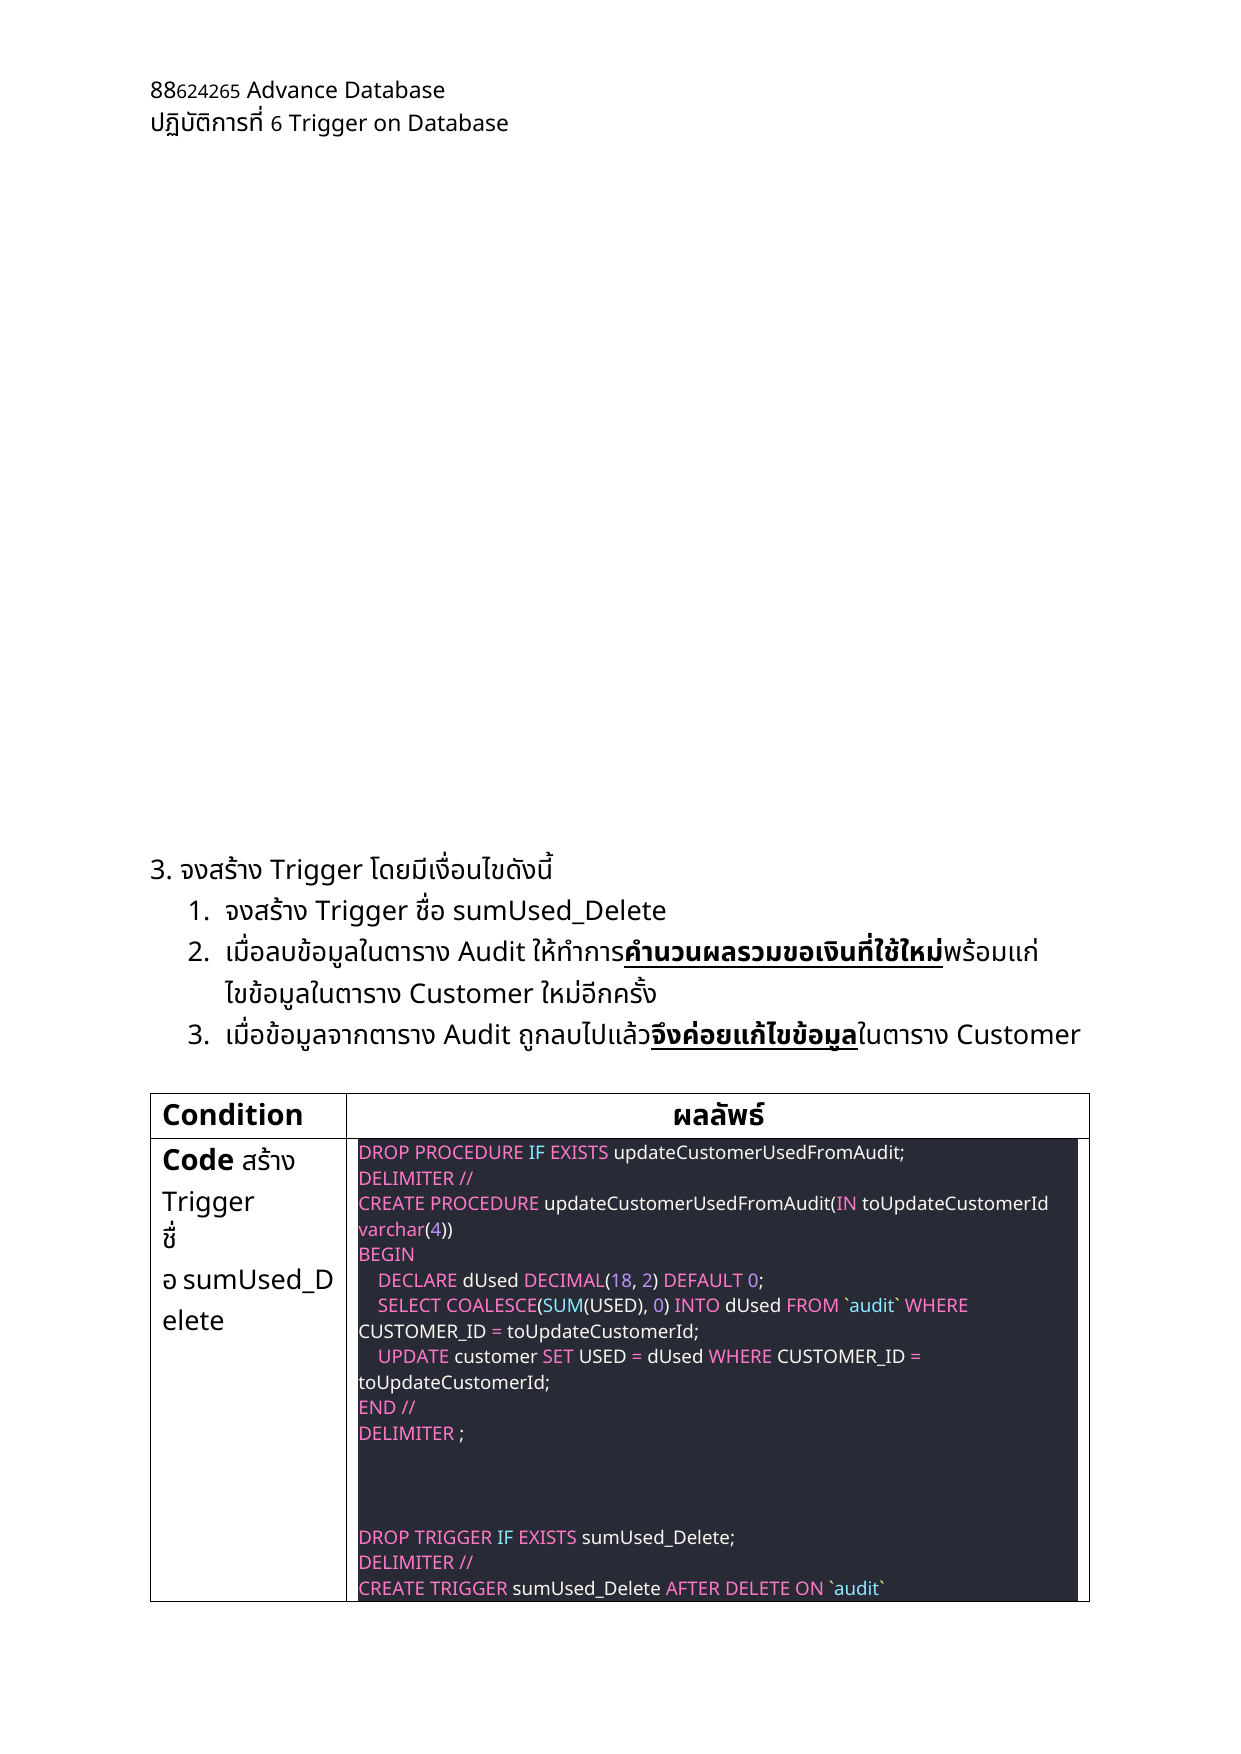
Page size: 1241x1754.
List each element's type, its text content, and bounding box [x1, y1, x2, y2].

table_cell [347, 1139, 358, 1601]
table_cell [151, 1139, 346, 1601]
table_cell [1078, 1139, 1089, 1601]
table_header Condition [151, 1094, 346, 1138]
list จงสร้าง Trigger ชื่อ sumUsed_Delete [187, 892, 1090, 933]
text 3. จงสร้าง Trigger โดยมีเงื่อนไขดังนี้ [150, 851, 1090, 892]
table_header ผลลัพธ์ [347, 1094, 1089, 1138]
list เมื่อลบข้อมูลในตาราง Audit ให้ทำการคำนวนผลรวมขอเงินที่ใช้ใหม่พร้อมแก่ไขข้อมูลในตาราง Customer ใหม่อีกครั้ง [187, 933, 1090, 1015]
list เมื่อข้อมูลจากตาราง Audit ถูกลบไปแล้วจึงค่อยแก้ไขข้อมูลในตาราง Customer [187, 1015, 1090, 1056]
